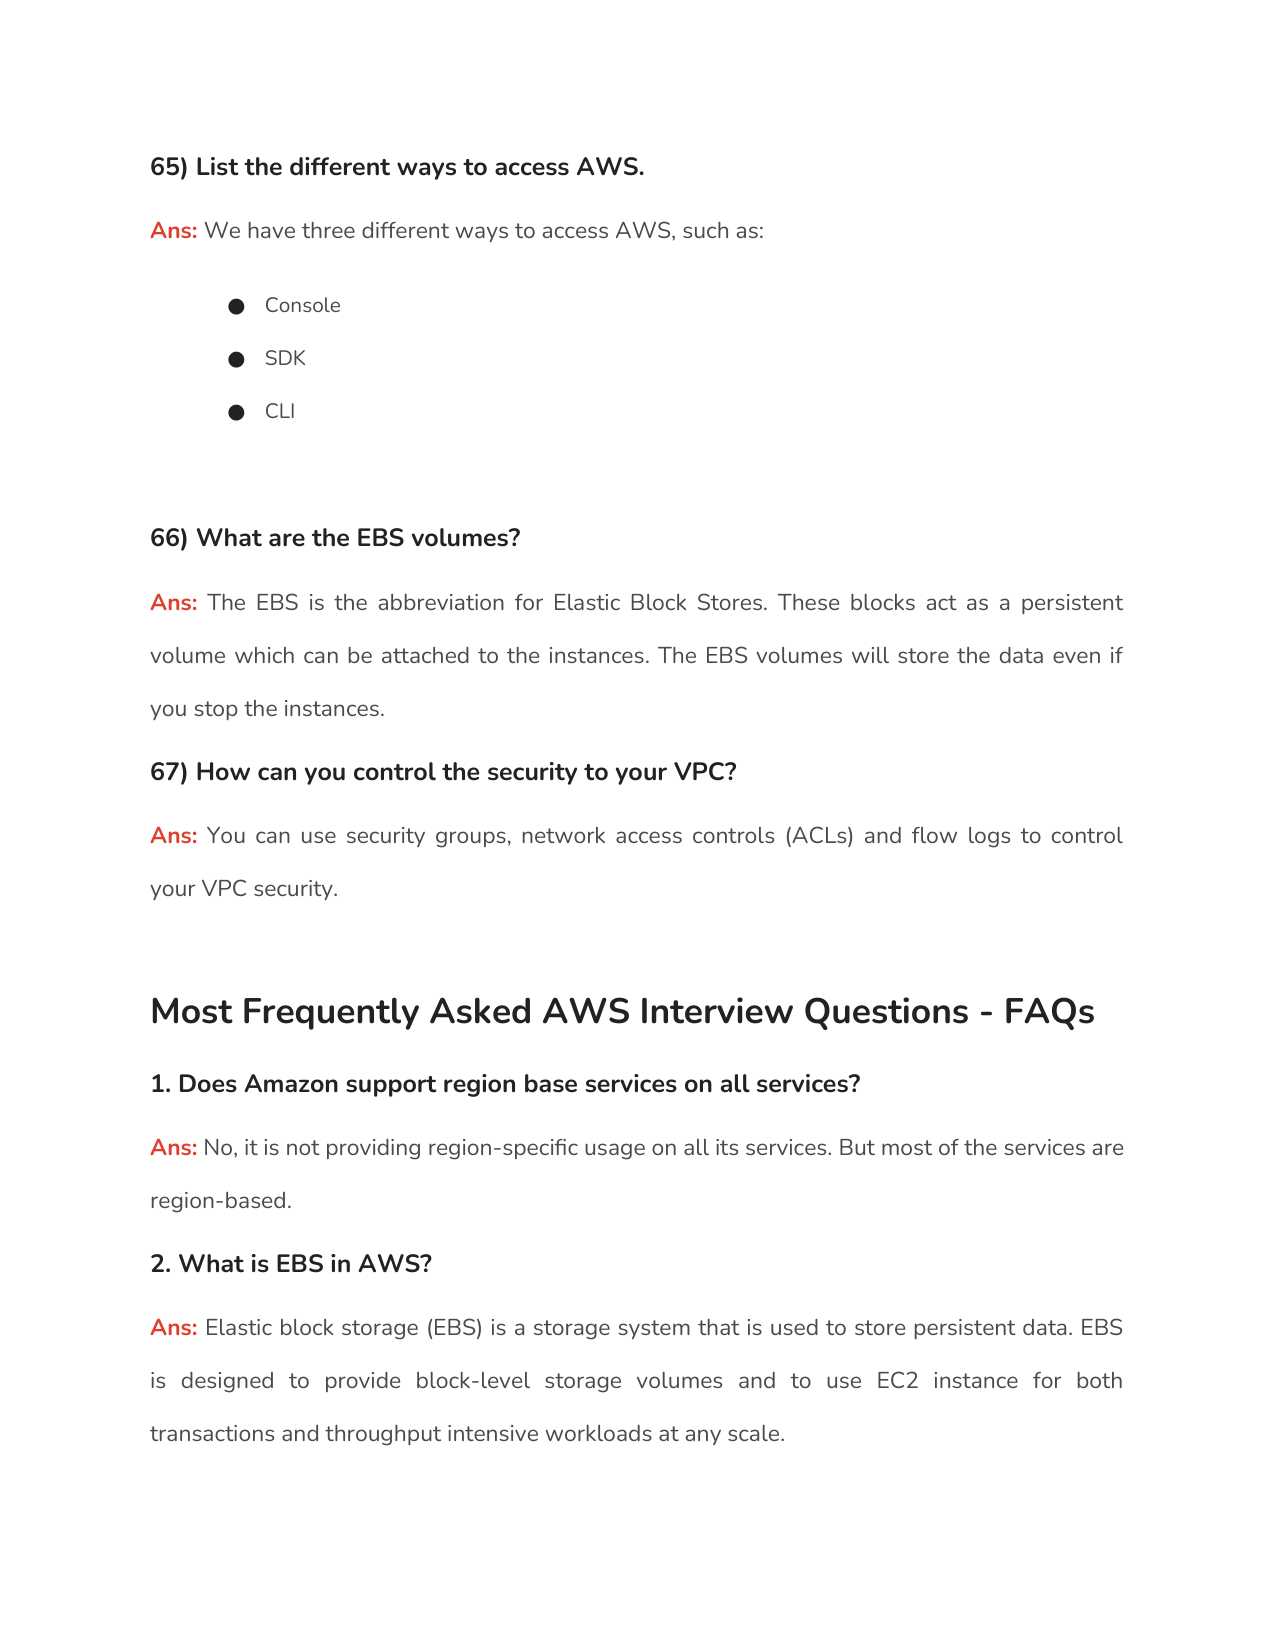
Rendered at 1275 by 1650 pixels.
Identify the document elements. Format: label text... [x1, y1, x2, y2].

subtitle Most Frequently Asked AWS Interview Questions - FAQs [150, 988, 1125, 1036]
subtitle 67) How can you control the security to your VPC? [150, 754, 1125, 789]
list SDK [227, 344, 1125, 373]
text Ans: We have three different ways to access AWS, such as: [150, 215, 1125, 261]
text Ans: You can use security groups, network access controls (ACLs) and flow logs to control your VPC security. [150, 820, 1125, 904]
subtitle 65) List the different ways to access AWS. [150, 150, 1125, 184]
text Ans: The EBS is the abbreviation for Elastic Block Stores. These blocks act as a persistent volume which can be attached to the instances. The EBS volumes will store the data even if you stop the instances. [150, 587, 1125, 724]
text Ans: No, it is not providing region-specific usage on all its services. But most of the services are region-based. [150, 1132, 1125, 1217]
list Console [227, 291, 1125, 320]
subtitle 1. Does Amazon support region base services on all services? [150, 1067, 1125, 1101]
subtitle 2. What is EBS in AWS? [150, 1247, 1125, 1281]
text Ans: Elastic block storage (EBS) is a storage system that is used to store persistent data. EBS is designed to provide block-level storage volumes and to use EC2 instance for both transactions and throughput intensive workloads at any scale. [150, 1312, 1125, 1464]
subtitle 66) What are the EBS volumes? [150, 522, 1125, 556]
list CLI [227, 398, 1125, 426]
